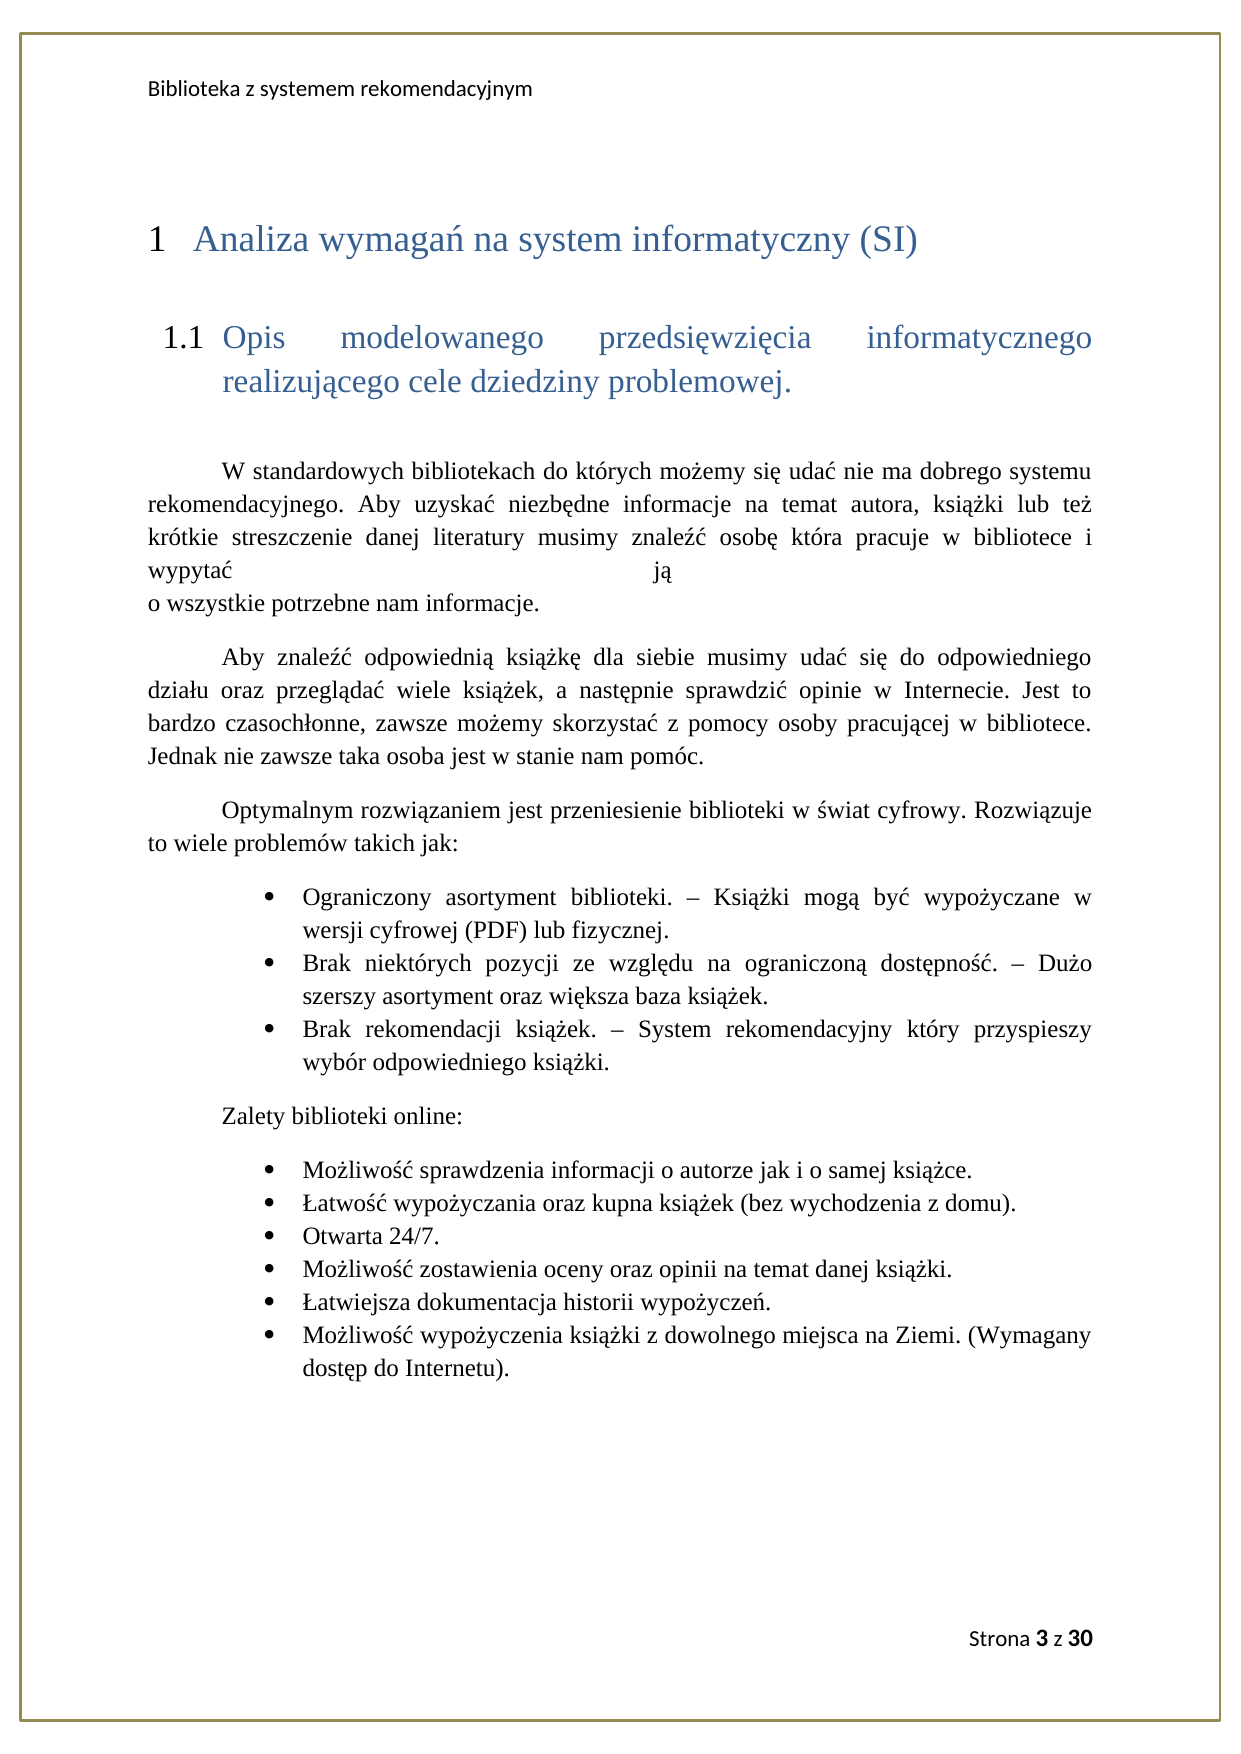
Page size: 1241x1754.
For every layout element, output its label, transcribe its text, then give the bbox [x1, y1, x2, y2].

text Aby znaleźć odpowiednią książkę dla siebie musimy udać się do odpowiedniego działu oraz przeglądać wiele książek, a następnie sprawdzić opinie w Internecie. Jest to bardzo czasochłonne, zawsze możemy skorzystać z pomocy osoby pracującej w bibliotece. Jednak nie zawsze taka osoba jest w stanie nam pomóc. [148, 642, 1093, 770]
list Możliwość sprawdzenia informacji o autorze jak i o samej książce. [265, 1155, 1093, 1184]
list Otwarta 24/7. [265, 1221, 1093, 1250]
list Możliwość wypożyczenia książki z dowolnego miejsca na Ziemi. (Wymagany dostęp do Internetu). [265, 1320, 1093, 1382]
subtitle Analiza wymagań na system informatyczny (SI) [148, 217, 1093, 260]
text Optymalnym rozwiązaniem jest przeniesienie biblioteki w świat cyfrowy. Rozwiązuje to wiele problemów takich jak: [148, 795, 1093, 857]
list Łatwość wypożyczania oraz kupna książek (bez wychodzenia z domu). [265, 1188, 1093, 1217]
list Możliwość zostawienia oceny oraz opinii na temat danej książki. [265, 1254, 1093, 1283]
text W standardowych bibliotekach do których możemy się udać nie ma dobrego systemu rekomendacyjnego. Aby uzyskać niezbędne informacje na temat autora, książki lub też krótkie streszczenie danej literatury musimy znaleźć osobę która pracuje w bibliotece i wypytać ją o wszystkie potrzebne nam informacje. [148, 456, 1093, 617]
list Ograniczony asortyment biblioteki. – Książki mogą być wypożyczane w wersji cyfrowej (PDF) lub fizycznej. [265, 882, 1093, 944]
text Zalety biblioteki online: [221, 1101, 1093, 1130]
list Brak niektórych pozycji ze względu na ograniczoną dostępność. – Dużo szerszy asortyment oraz większa baza książek. [265, 948, 1093, 1010]
list Łatwiejsza dokumentacja historii wypożyczeń. [265, 1287, 1093, 1316]
list Brak rekomendacji książek. – System rekomendacyjny który przyspieszy wybór odpowiedniego książki. [265, 1014, 1093, 1076]
subtitle Opis modelowanego przedsięwzięcia informatycznego realizującego cele dziedziny problemowej. [162, 317, 1093, 400]
